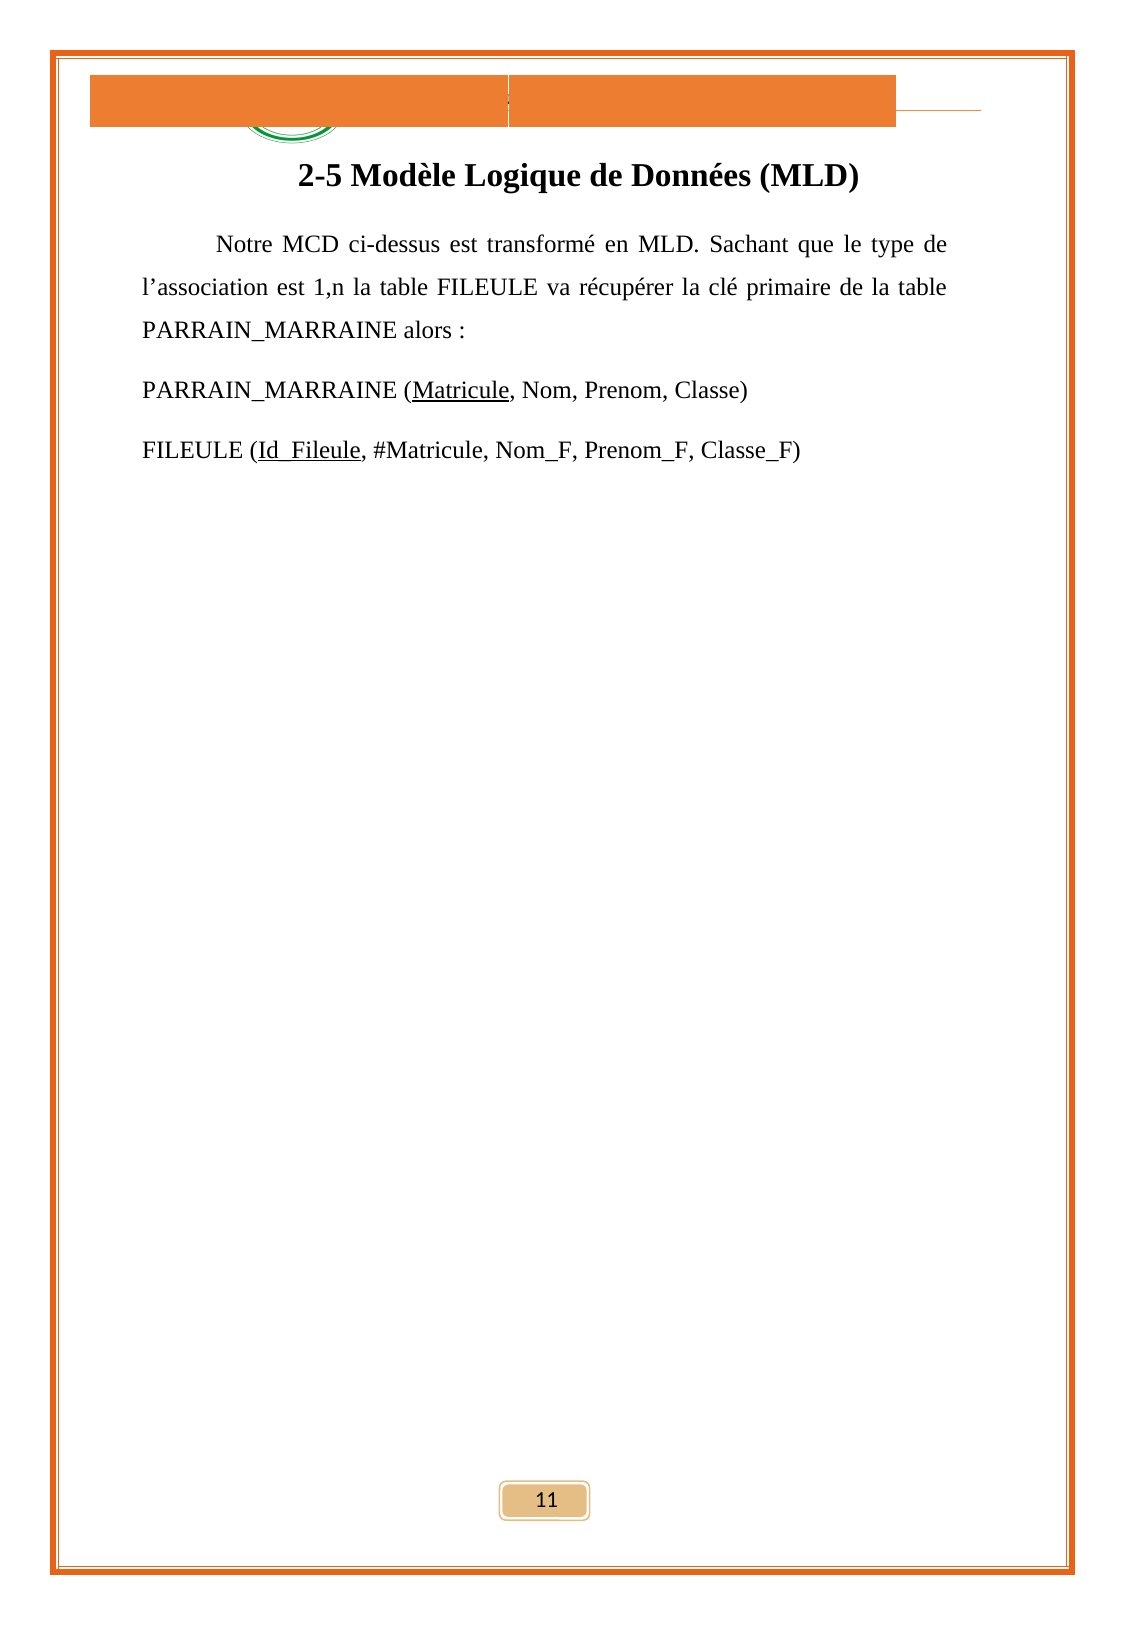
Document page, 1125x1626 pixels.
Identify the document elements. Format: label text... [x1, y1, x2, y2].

text Notre MCD ci-dessus est transformé en MLD. Sachant que le type de l’association est 1,n la table FILEULE va récupérer la clé primaire de la table PARRAIN_MARRAINE alors : [142, 229, 948, 344]
text PARRAIN_MARRAINE (Matricule, Nom, Prenom, Classe) [142, 375, 948, 404]
text 2-5 Modèle Logique de Données (MLD) [216, 155, 948, 193]
text FILEULE (Id_Fileule, #Matricule, Nom_F, Prenom_F, Classe_F) [142, 435, 948, 1046]
picture [156, 75, 982, 146]
